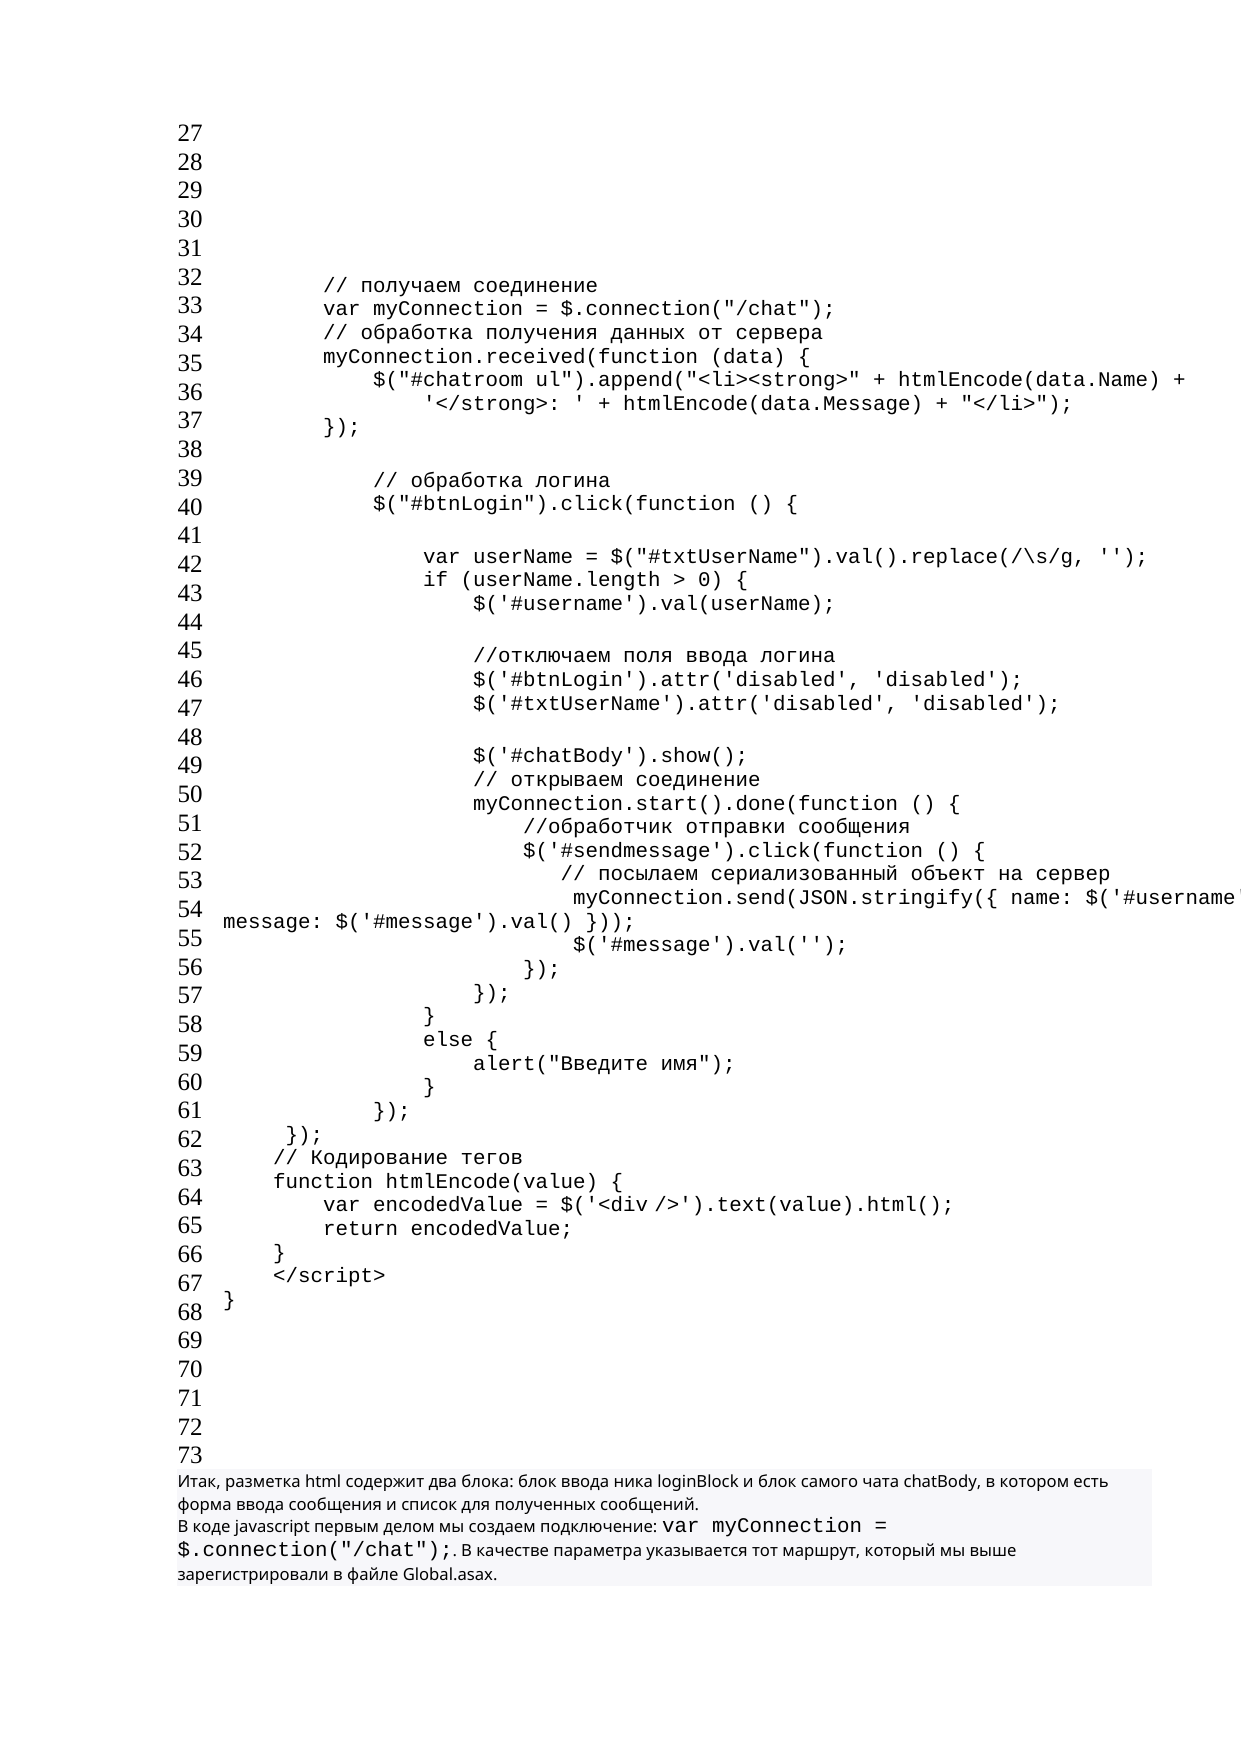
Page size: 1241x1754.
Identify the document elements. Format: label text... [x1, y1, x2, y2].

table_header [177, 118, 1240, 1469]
text В коде javascript первым делом мы создаем подключение: var myConnection = $.connection("/chat");. В качестве параметра указывается тот маршрут, который мы выше зарегистрировали в файле Global.asax. [177, 1515, 1152, 1586]
text Итак, разметка html содержит два блока: блок ввода ника loginBlock и блок самого чата chatBody, в котором есть форма ввода сообщения и список для полученных сообщений. [177, 1469, 1152, 1515]
